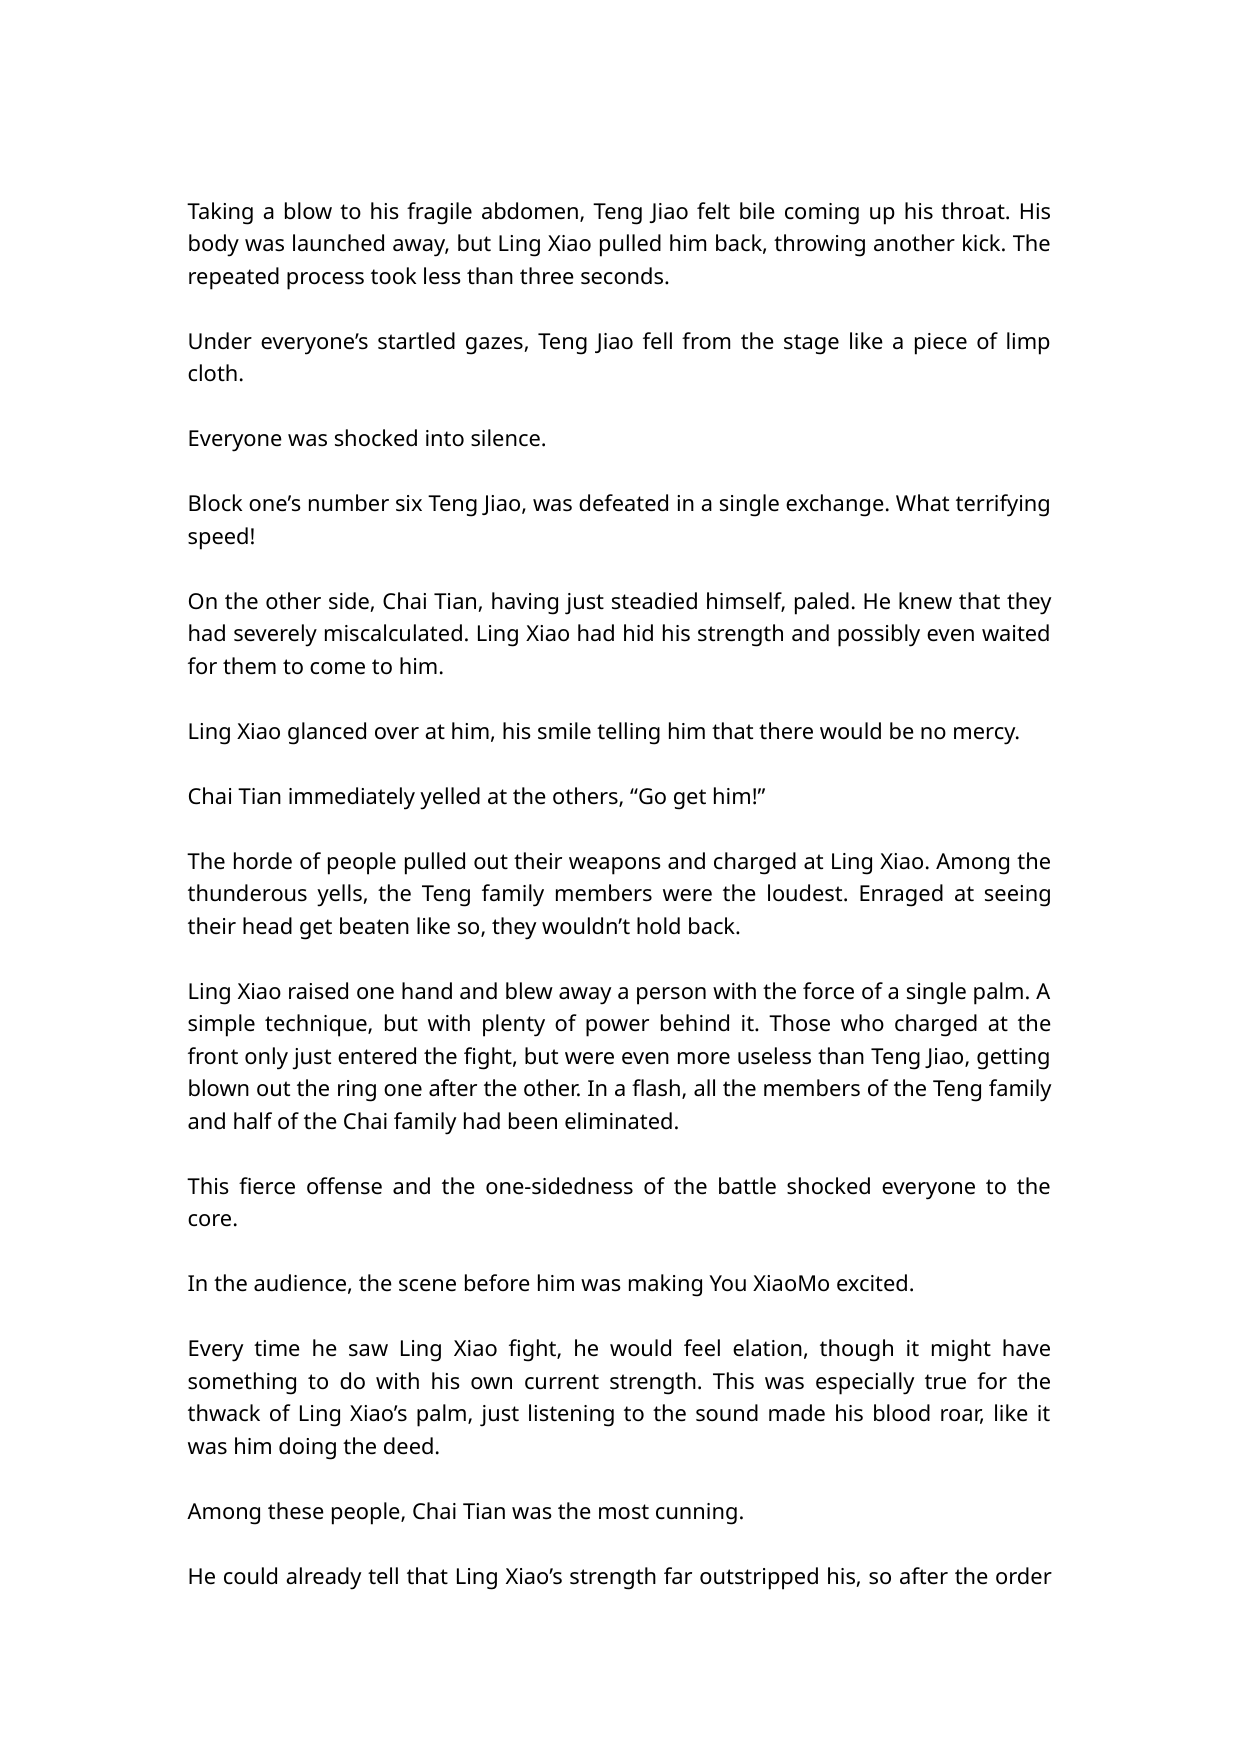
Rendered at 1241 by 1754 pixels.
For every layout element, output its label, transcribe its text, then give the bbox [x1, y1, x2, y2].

text Taking a blow to his fragile abdomen, Teng Jiao felt bile coming up his throat. His body was launched away, but Ling Xiao pulled him back, throwing another kick. The repeated process took less than three seconds. [187, 194, 1053, 292]
text In the audience, the scene before him was making You XiaoMo excited. [187, 1267, 1053, 1299]
text Everyone was shocked into silence. [187, 422, 1053, 454]
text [187, 1559, 1053, 1592]
text Chai Tian immediately yelled at the others, “Go get him!” [187, 779, 1053, 812]
text This fierce offense and the one-sidedness of the battle shocked everyone to the core. [187, 1169, 1053, 1234]
text Block one’s number six Teng Jiao, was defeated in a single exchange. What terrifying speed! [187, 487, 1053, 552]
text Ling Xiao glanced over at him, his smile telling him that there would be no mercy. [187, 714, 1053, 747]
text Ling Xiao raised one hand and blew away a person with the force of a single palm. A simple technique, but with plenty of power behind it. Those who charged at the front only just entered the fight, but were even more useless than Teng Jiao, getting blown out the ring one after the other. In a flash, all the members of the Teng family and half of the Chai family had been eliminated. [187, 974, 1053, 1137]
text The horde of people pulled out their weapons and charged at Ling Xiao. Among the thunderous yells, the Teng family members were the loudest. Enraged at seeing their head get beaten like so, they wouldn’t hold back. [187, 844, 1053, 942]
text Under everyone’s startled gazes, Teng Jiao fell from the stage like a piece of limp cloth. [187, 324, 1053, 389]
text On the other side, Chai Tian, having just steadied himself, paled. He knew that they had severely miscalculated. Ling Xiao had hid his strength and possibly even waited for them to come to him. [187, 584, 1053, 682]
text Every time he saw Ling Xiao fight, he would feel elation, though it might have something to do with his own current strength. This was especially true for the thwack of Ling Xiao’s palm, just listening to the sound made his blood roar, like it was him doing the deed. [187, 1332, 1053, 1462]
text Among these people, Chai Tian was the most cunning. [187, 1494, 1053, 1527]
